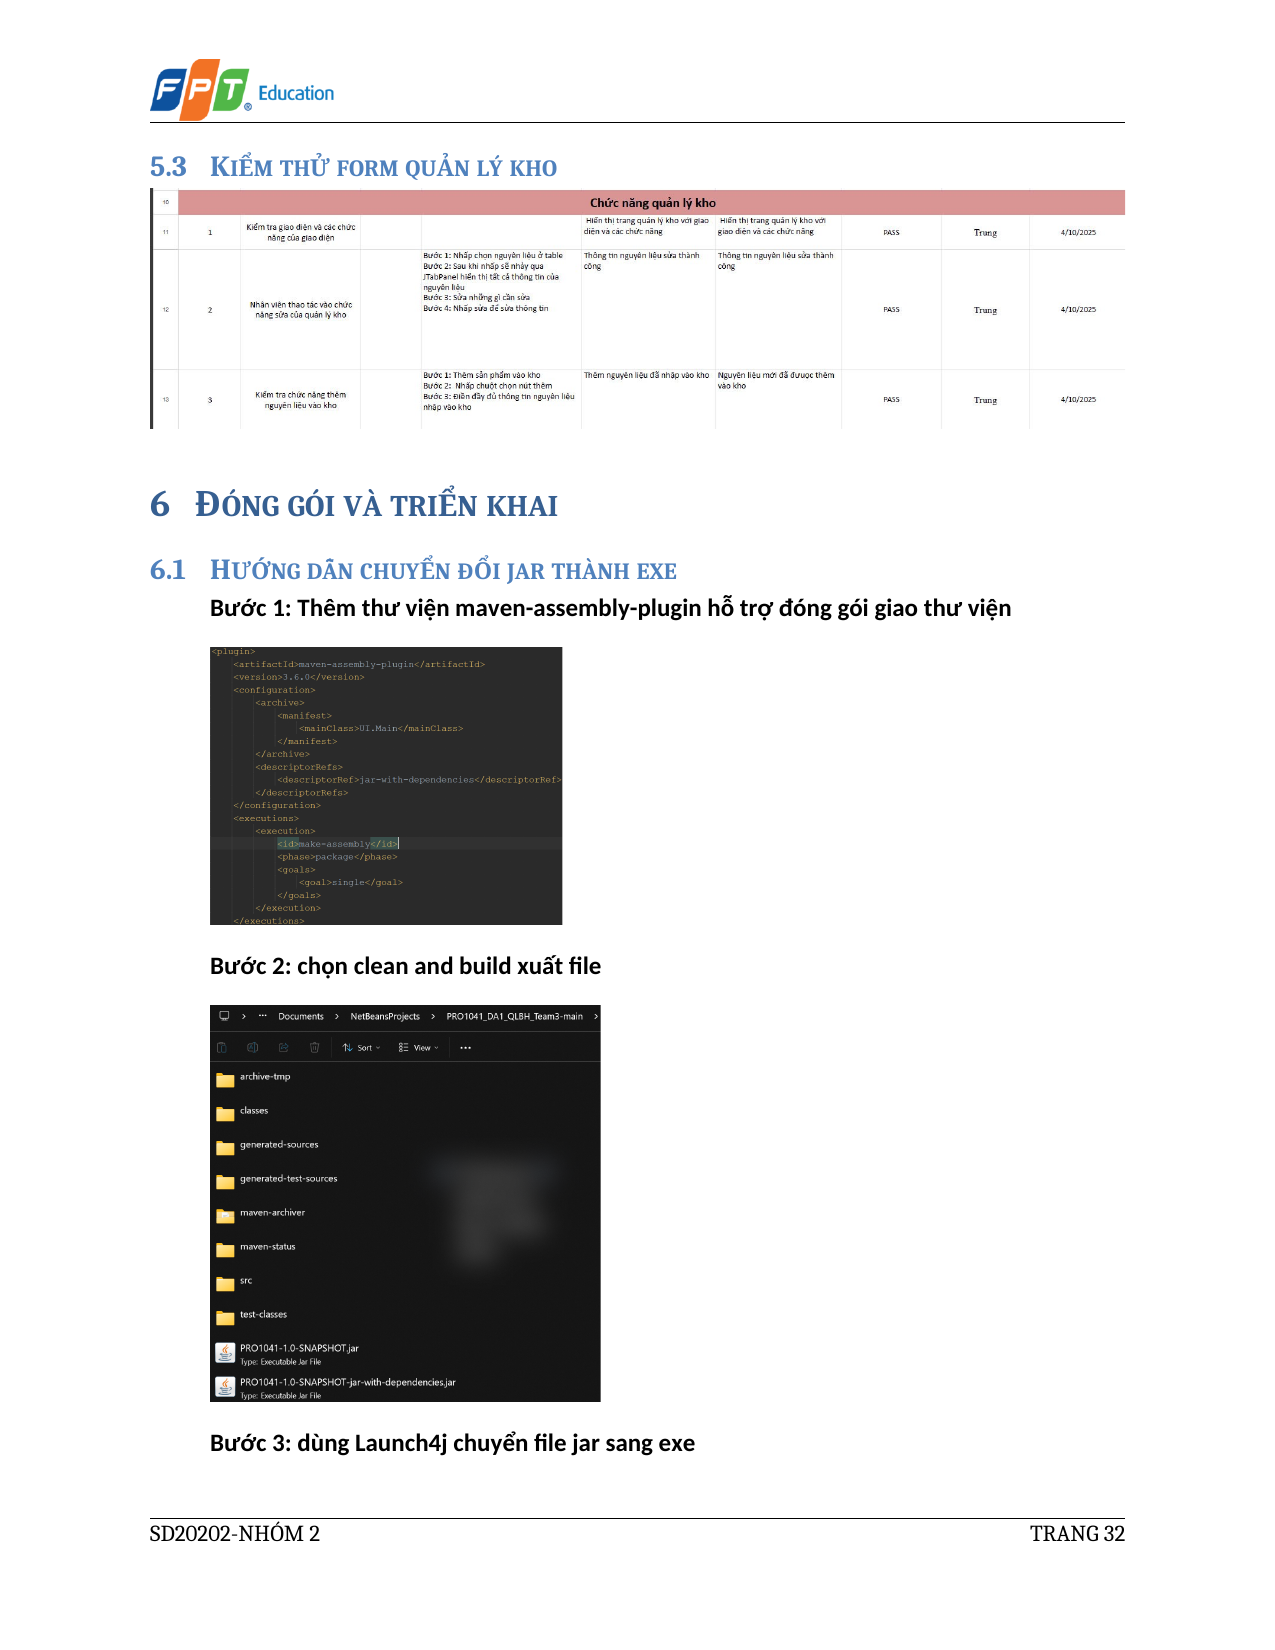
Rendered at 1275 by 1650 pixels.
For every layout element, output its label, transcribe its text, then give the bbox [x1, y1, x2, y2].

subtitle Hướng dẫn chuyển đổi jar thành exe [150, 553, 1125, 587]
picture [150, 59, 336, 121]
subtitle Kiểm thử form quản lý kho [150, 150, 1125, 183]
text Bước 1: Thêm thư viện maven-assembly-plugin hỗ trợ đóng gói giao thư viện [210, 592, 1125, 622]
text Bước 3: dùng Launch4j chuyển file jar sang exe [210, 1427, 1125, 1457]
picture [150, 188, 1125, 429]
picture [210, 1005, 601, 1402]
text Bước 2: chọn clean and build xuất file [210, 950, 1125, 980]
picture [210, 647, 563, 925]
subtitle Đóng gói và triển khai [150, 483, 1125, 526]
